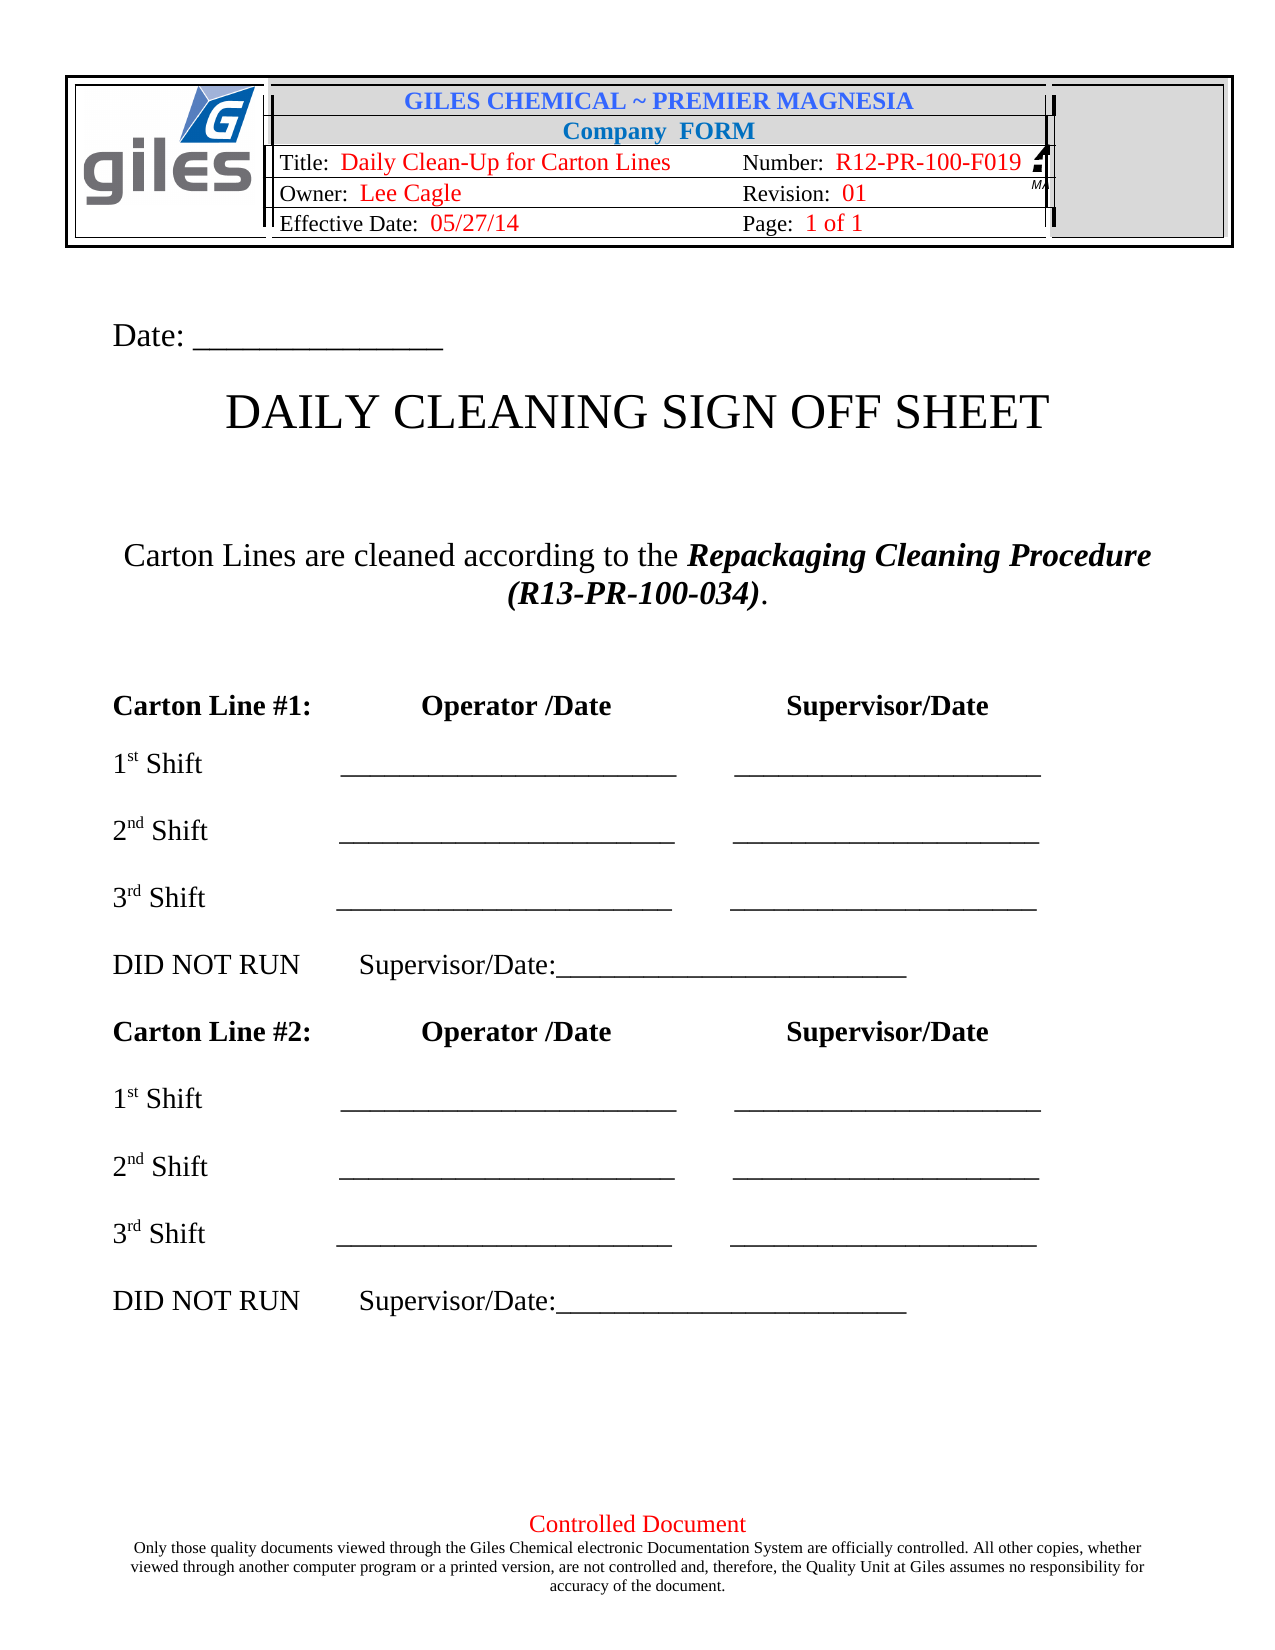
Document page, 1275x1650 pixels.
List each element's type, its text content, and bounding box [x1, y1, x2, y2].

text 3rd Shift _______________________ _____________________ [112, 880, 1162, 914]
text DAILY CLEANING SIGN OFF SHEET [112, 382, 1162, 439]
text Carton Lines are cleaned according to the Repackaging Cleaning Procedure (R13-PR-100-034). [112, 535, 1162, 612]
picture [1032, 146, 1045, 177]
text 2nd Shift _______________________ _____________________ [112, 1149, 1162, 1182]
text 1st Shift _______________________ _____________________ [112, 746, 1162, 780]
text Carton Line #1: Operator /Date Supervisor/Date [112, 688, 1162, 722]
text Carton Line #2: Operator /Date Supervisor/Date [112, 1014, 1162, 1048]
text 1st Shift _______________________ _____________________ [112, 1082, 1162, 1115]
text DID NOT RUN ⁯ Supervisor/Date:________________________ [112, 947, 1162, 981]
text DID NOT RUN ⁯ Supervisor/Date:________________________ [112, 1283, 1162, 1316]
text 2nd Shift _______________________ _____________________ [112, 813, 1162, 847]
picture [83, 86, 255, 205]
text 3rd Shift _______________________ _____________________ [112, 1216, 1162, 1249]
text Date: _______________ [112, 315, 1162, 353]
